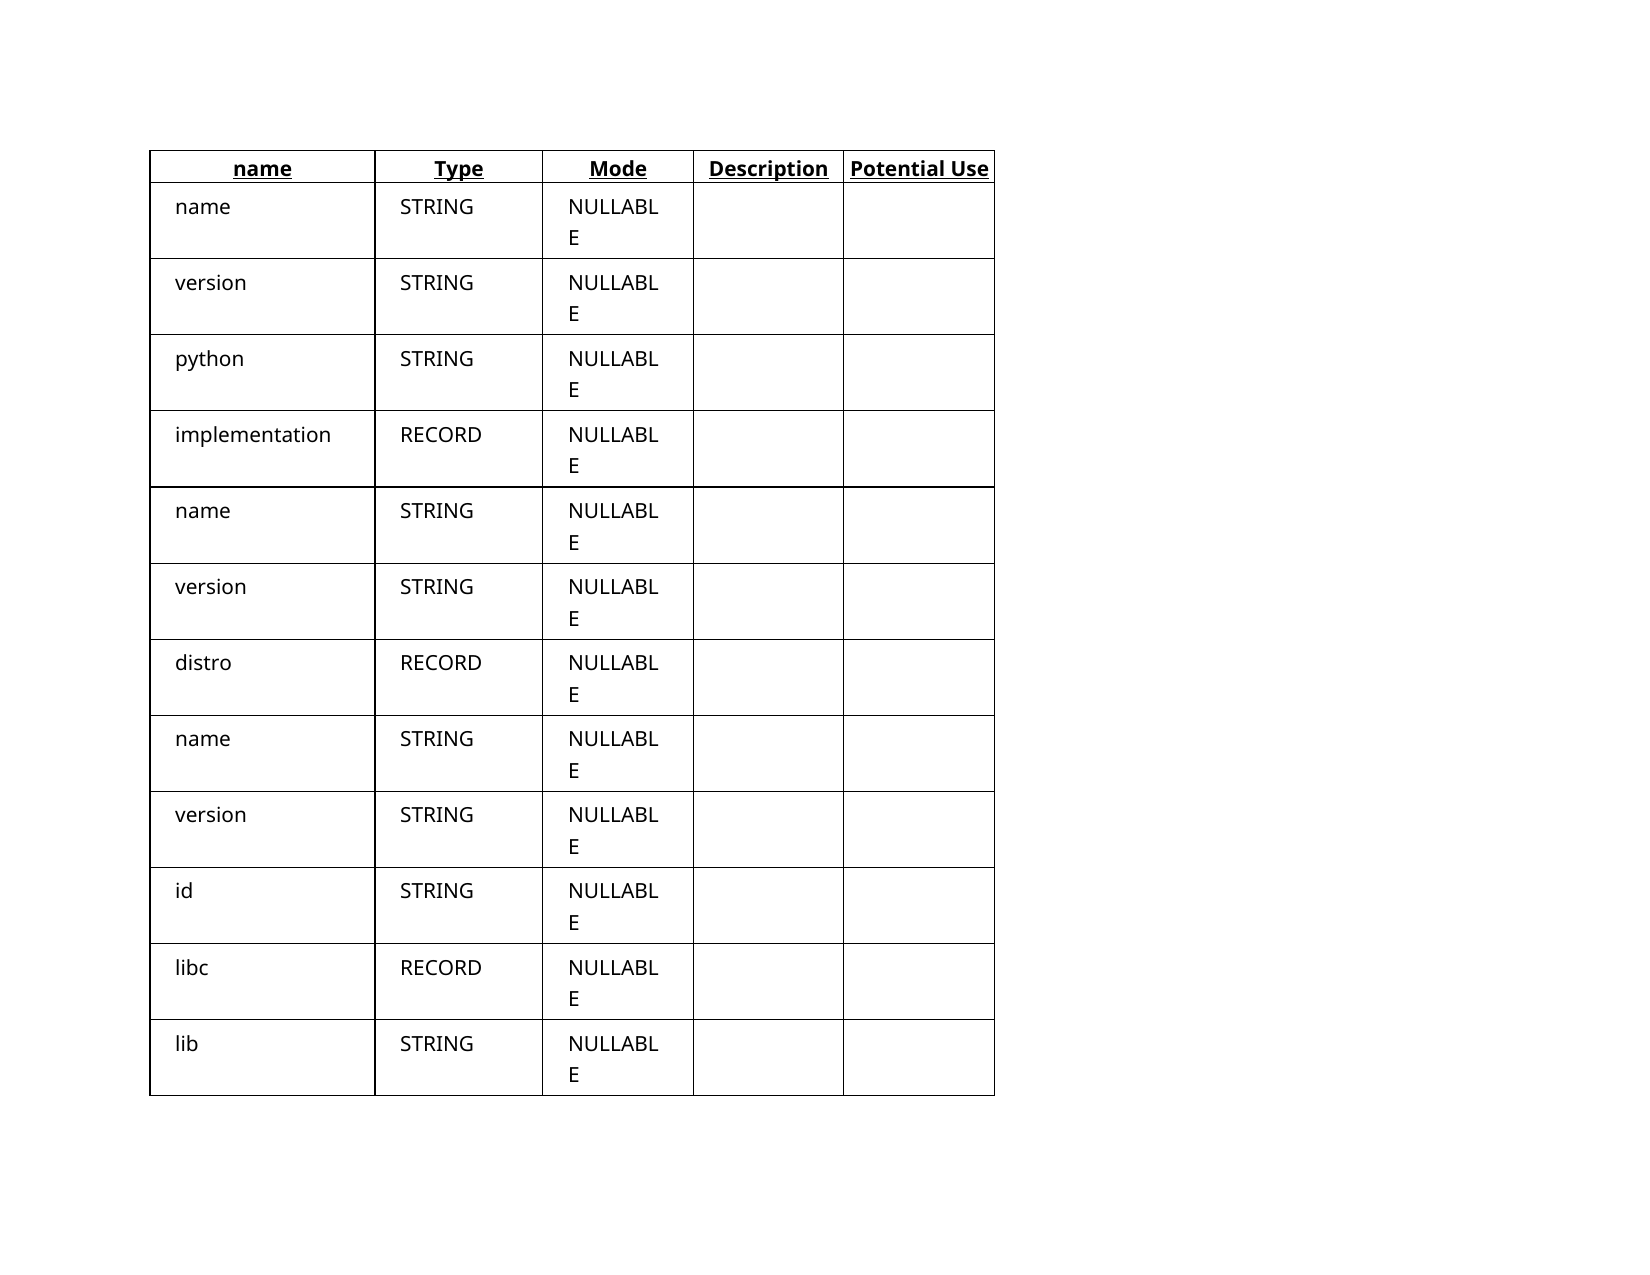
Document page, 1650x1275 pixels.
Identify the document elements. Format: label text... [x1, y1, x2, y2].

table_cell version [151, 564, 374, 638]
table_cell lib [151, 1020, 374, 1095]
table_cell NULLABLE [543, 411, 693, 486]
table_cell [694, 183, 843, 258]
table_header Type [376, 151, 542, 182]
table_cell name [151, 183, 374, 258]
table_cell RECORD [376, 944, 542, 1019]
table_cell [694, 488, 843, 562]
table_cell [844, 259, 994, 334]
table_cell STRING [376, 1020, 542, 1095]
table_cell NULLABLE [543, 259, 693, 334]
table_cell NULLABLE [543, 716, 693, 791]
table_cell [844, 792, 994, 867]
table_cell STRING [376, 183, 542, 258]
table_cell libc [151, 944, 374, 1019]
table_cell STRING [376, 564, 542, 638]
table_cell [844, 183, 994, 258]
table_cell NULLABLE [543, 488, 693, 562]
table_header name [151, 151, 374, 182]
table_cell NULLABLE [543, 640, 693, 714]
table_cell [694, 335, 843, 410]
table_cell id [151, 868, 374, 943]
table_cell name [151, 488, 374, 562]
table_cell NULLABLE [543, 868, 693, 943]
table_cell RECORD [376, 411, 542, 486]
table_cell [844, 488, 994, 562]
table_cell [844, 716, 994, 791]
table_cell NULLABLE [543, 335, 693, 410]
table_cell NULLABLE [543, 1020, 693, 1095]
table_cell [844, 335, 994, 410]
table_cell STRING [376, 868, 542, 943]
table_cell [694, 716, 843, 791]
table_cell STRING [376, 716, 542, 791]
table_cell NULLABLE [543, 564, 693, 638]
table_cell implementation [151, 411, 374, 486]
table_cell [844, 564, 994, 638]
table_cell python [151, 335, 374, 410]
table_cell [694, 564, 843, 638]
table_cell [844, 1020, 994, 1095]
table_cell [694, 792, 843, 867]
table_cell version [151, 259, 374, 334]
table_cell STRING [376, 488, 542, 562]
table_cell [694, 1020, 843, 1095]
table_cell name [151, 716, 374, 791]
table_cell [694, 411, 843, 486]
table_header Description [694, 151, 843, 182]
table_cell NULLABLE [543, 792, 693, 867]
table_cell [844, 868, 994, 943]
table_cell [844, 411, 994, 486]
table_cell STRING [376, 792, 542, 867]
table_header Potential Use [844, 151, 994, 182]
table_cell RECORD [376, 640, 542, 714]
table_cell [844, 944, 994, 1019]
table_cell [694, 259, 843, 334]
table_cell STRING [376, 335, 542, 410]
table_cell STRING [376, 259, 542, 334]
table_cell NULLABLE [543, 944, 693, 1019]
table_cell [844, 640, 994, 714]
table_cell [694, 640, 843, 714]
table_cell version [151, 792, 374, 867]
table_cell distro [151, 640, 374, 714]
table_header Mode [543, 151, 693, 182]
table_cell NULLABLE [543, 183, 693, 258]
table_cell [694, 944, 843, 1019]
table_cell [694, 868, 843, 943]
